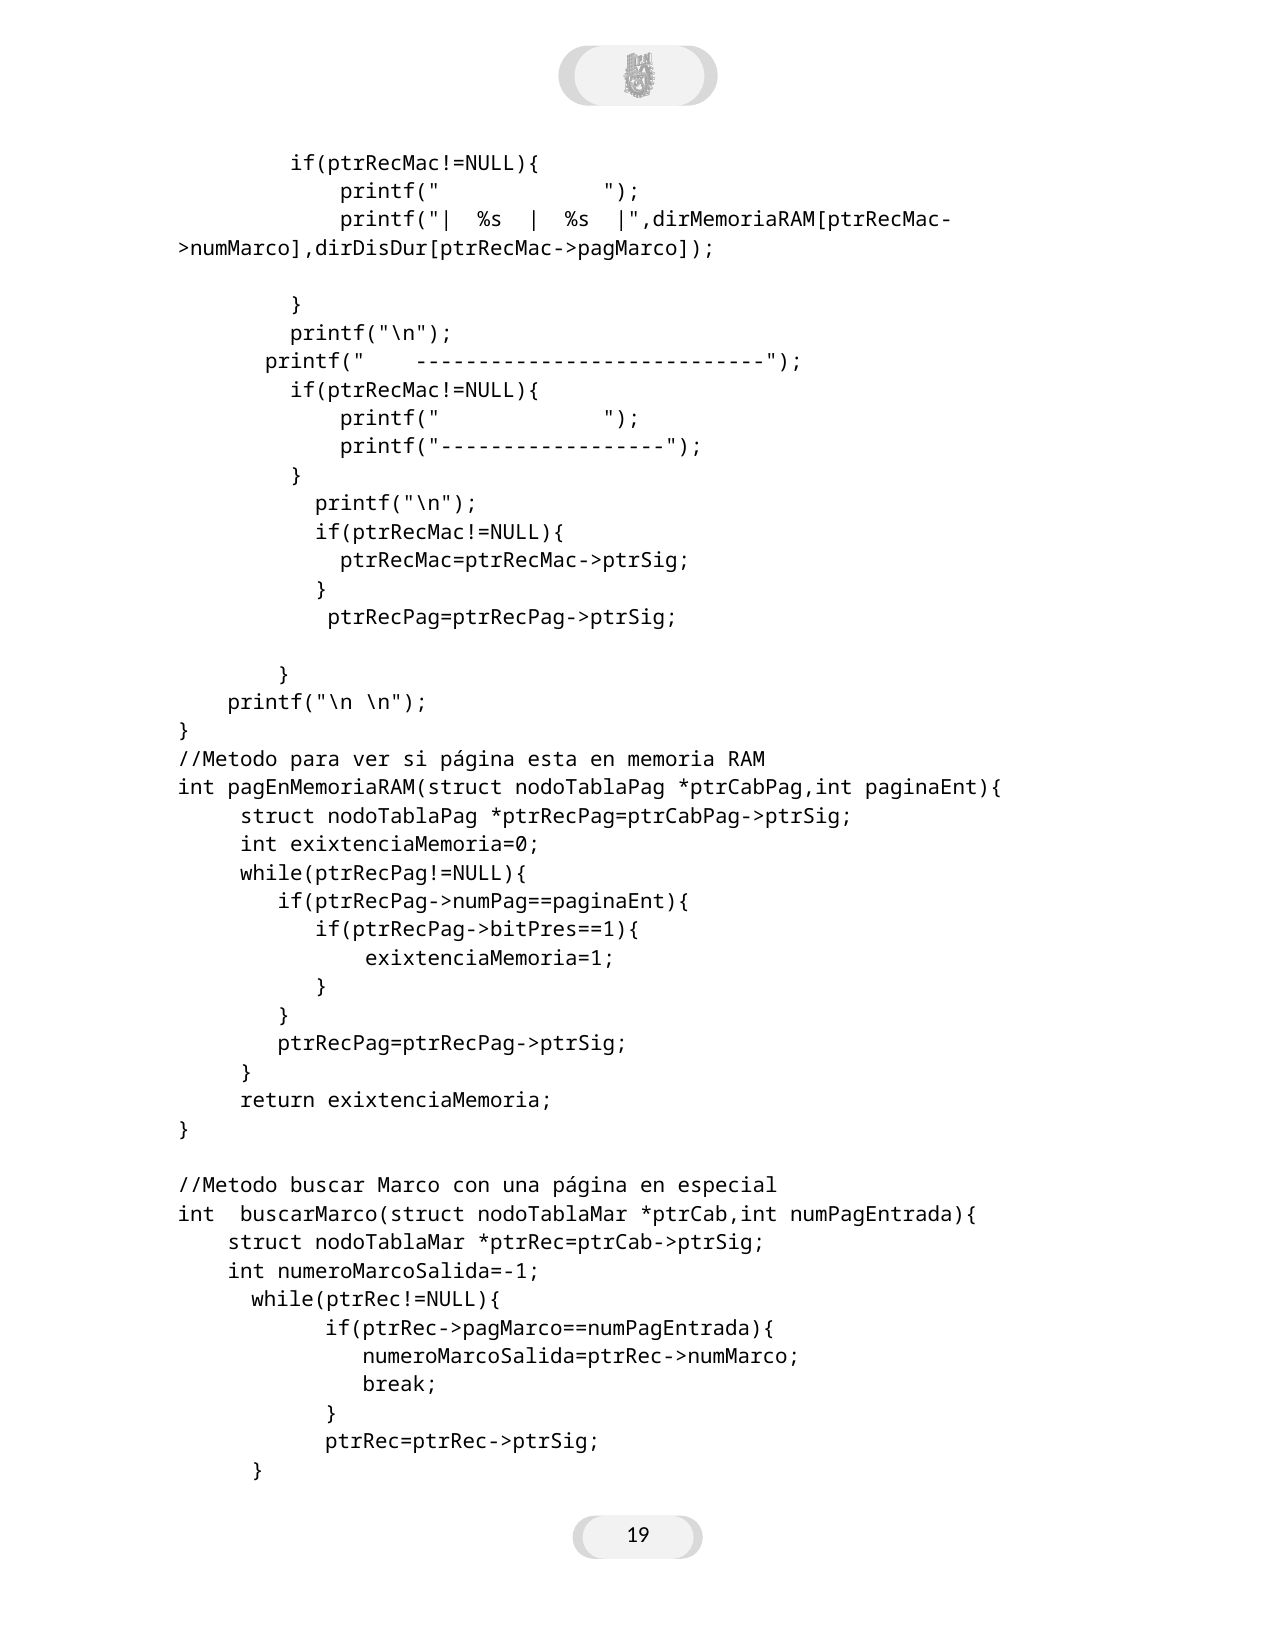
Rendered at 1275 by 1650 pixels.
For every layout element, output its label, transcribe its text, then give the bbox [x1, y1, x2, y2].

text printf("| %s | %s |",dirMemoriaRAM[ptrRecMac->numMarco],dirDisDur[ptrRecMac->pagMarco]); [177, 204, 1098, 261]
text } [177, 716, 1098, 744]
text int pagEnMemoriaRAM(struct nodoTablaPag *ptrCabPag,int paginaEnt){ [177, 772, 1098, 801]
text //Metodo para ver si página esta en memoria RAM [177, 744, 1098, 772]
text } [177, 1455, 1098, 1483]
text struct nodoTablaPag *ptrRecPag=ptrCabPag->ptrSig; [177, 801, 1098, 829]
text printf("\n"); [177, 488, 1098, 517]
text } [177, 460, 1098, 488]
text } [177, 289, 1098, 318]
text printf("\n \n"); [177, 687, 1098, 716]
text } [177, 1398, 1098, 1426]
text printf(" "); [177, 403, 1098, 432]
text ptrRecMac=ptrRecMac->ptrSig; [177, 545, 1098, 574]
text return exixtenciaMemoria; [177, 1085, 1098, 1114]
text } [177, 1114, 1098, 1142]
text if(ptrRecMac!=NULL){ [177, 148, 1098, 176]
text int buscarMarco(struct nodoTablaMar *ptrCab,int numPagEntrada){ [177, 1199, 1098, 1227]
text } [177, 971, 1098, 1000]
text break; [177, 1369, 1098, 1398]
text printf(" "); [177, 176, 1098, 204]
text while(ptrRec!=NULL){ [177, 1284, 1098, 1313]
text if(ptrRec->pagMarco==numPagEntrada){ [177, 1313, 1098, 1341]
text if(ptrRecPag->numPag==paginaEnt){ [177, 886, 1098, 914]
text while(ptrRecPag!=NULL){ [177, 858, 1098, 886]
text if(ptrRecMac!=NULL){ [177, 375, 1098, 403]
text exixtenciaMemoria=1; [177, 943, 1098, 971]
text ptrRecPag=ptrRecPag->ptrSig; [177, 1028, 1098, 1057]
text //Metodo buscar Marco con una página en especial [177, 1171, 1098, 1199]
text int exixtenciaMemoria=0; [177, 829, 1098, 858]
text int numeroMarcoSalida=-1; [177, 1256, 1098, 1284]
text } [177, 1000, 1098, 1028]
text } [177, 659, 1098, 687]
text printf("\n"); [177, 318, 1098, 346]
text if(ptrRecMac!=NULL){ [177, 517, 1098, 545]
text ptrRec=ptrRec->ptrSig; [177, 1426, 1098, 1455]
text printf(" ----------------------------"); [177, 346, 1098, 375]
text numeroMarcoSalida=ptrRec->numMarco; [177, 1341, 1098, 1369]
text ptrRecPag=ptrRecPag->ptrSig; [177, 602, 1098, 631]
picture [616, 51, 662, 99]
text } [177, 574, 1098, 602]
text printf("------------------"); [177, 432, 1098, 460]
text if(ptrRecPag->bitPres==1){ [177, 914, 1098, 943]
text struct nodoTablaMar *ptrRec=ptrCab->ptrSig; [177, 1227, 1098, 1256]
text } [177, 1057, 1098, 1085]
